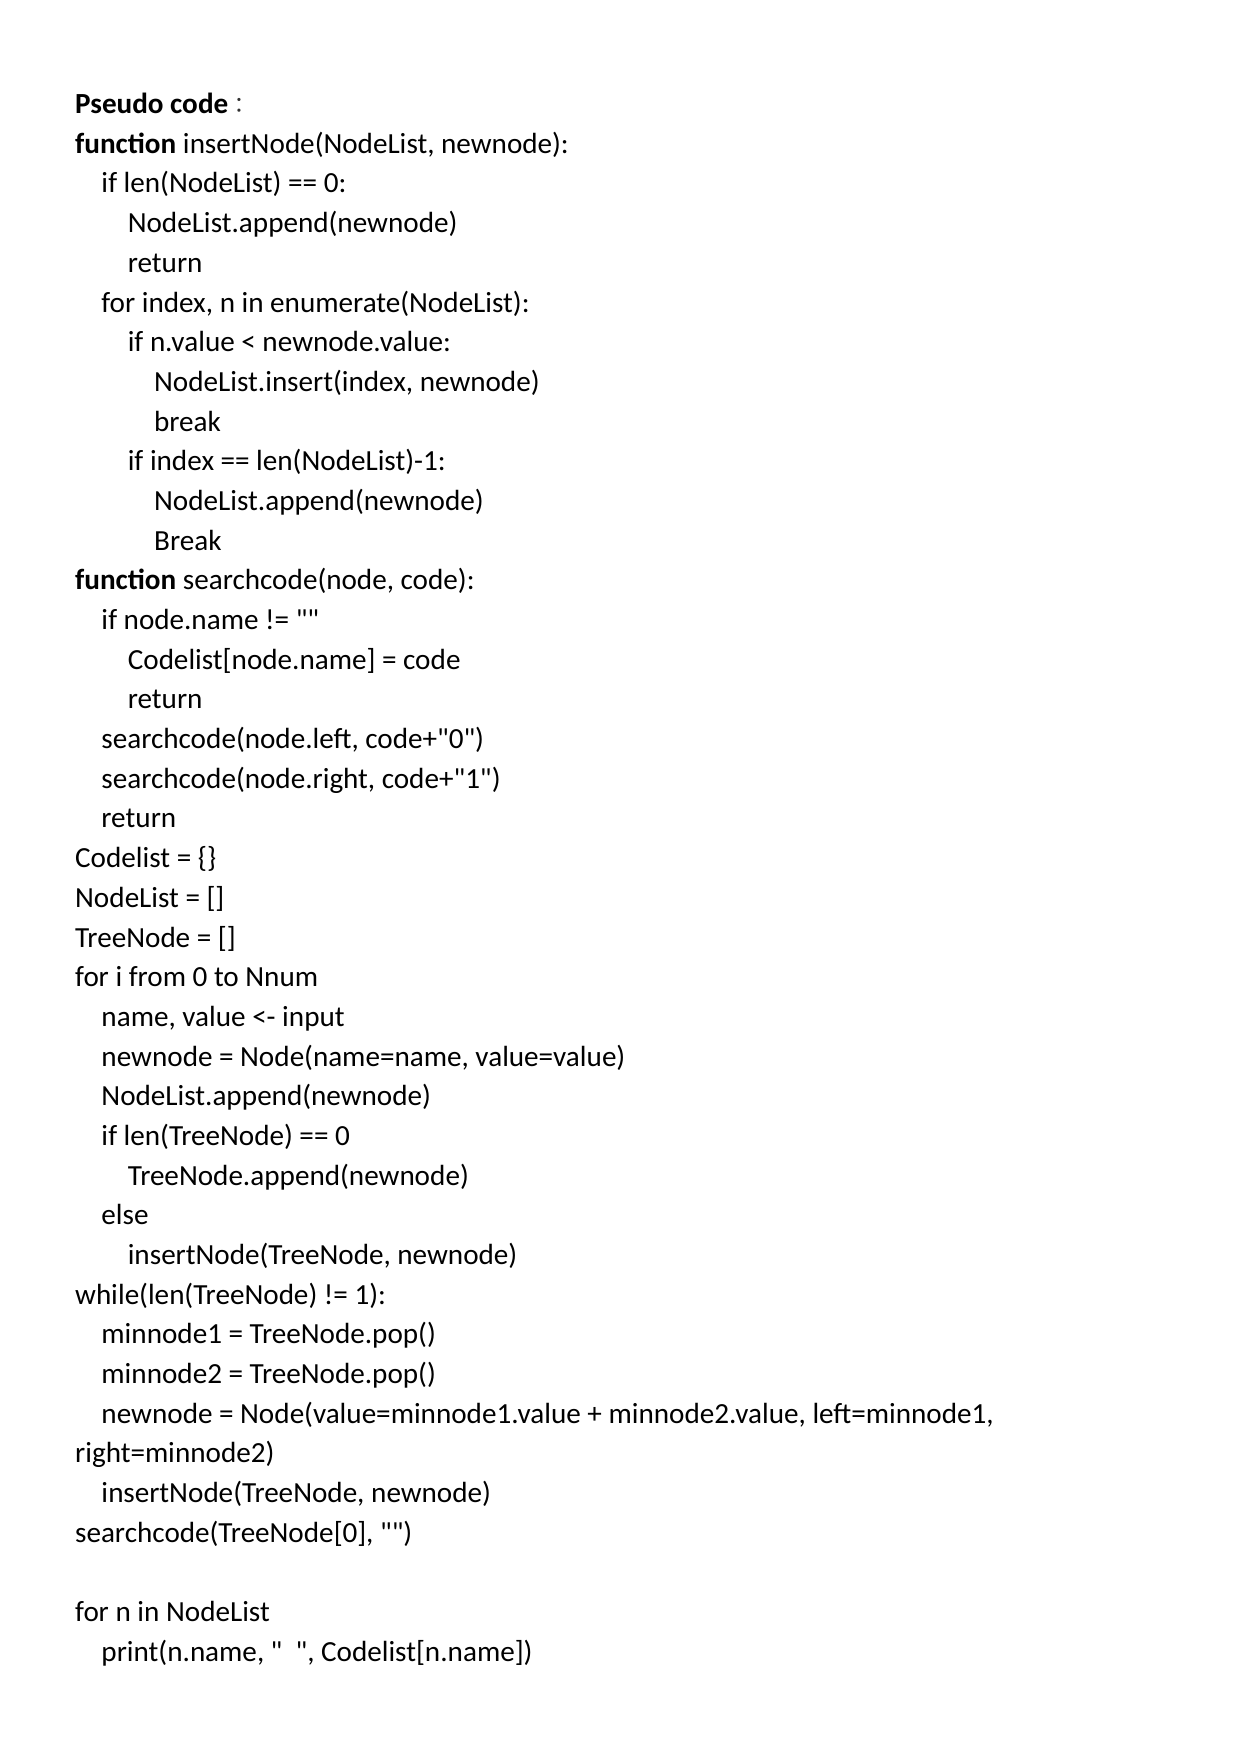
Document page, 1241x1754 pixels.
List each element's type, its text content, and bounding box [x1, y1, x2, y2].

text newnode = Node(value=minnode1.value + minnode2.value, left=minnode1, right=minnode2) [75, 1393, 1165, 1472]
text name, value <- input [75, 996, 1165, 1036]
text searchcode(TreeNode[0], "") [75, 1512, 1165, 1552]
text Codelist[node.name] = code [75, 639, 1165, 678]
text NodeList.append(newnode) [75, 202, 1165, 242]
text break [75, 401, 1165, 440]
text for index, n in enumerate(NodeList): [75, 282, 1165, 321]
text for i from 0 to Nnum [75, 956, 1165, 996]
text for n in NodeList [75, 1591, 1165, 1631]
text return [75, 798, 1165, 837]
text newnode = Node(name=name, value=value) [75, 1036, 1165, 1075]
text if len(NodeList) == 0: [75, 163, 1165, 202]
text searchcode(node.left, code+"0") [75, 718, 1165, 758]
text if len(TreeNode) == 0 [75, 1115, 1165, 1155]
text TreeNode.append(newnode) [75, 1155, 1165, 1194]
text NodeList = [] [75, 877, 1165, 917]
text TreeNode = [] [75, 917, 1165, 956]
text function searchcode(node, code): [75, 559, 1165, 599]
text Codelist = {} [75, 837, 1165, 877]
text else [75, 1194, 1165, 1234]
text Pseudo code： [75, 83, 1165, 123]
text if node.name != "" [75, 599, 1165, 639]
text insertNode(TreeNode, newnode) [75, 1472, 1165, 1512]
text minnode2 = TreeNode.pop() [75, 1353, 1165, 1393]
text Break [75, 520, 1165, 559]
text if index == len(NodeList)-1: [75, 440, 1165, 480]
text NodeList.append(newnode) [75, 1075, 1165, 1115]
text minnode1 = TreeNode.pop() [75, 1313, 1165, 1353]
text if n.value < newnode.value: [75, 321, 1165, 361]
text insertNode(TreeNode, newnode) [75, 1234, 1165, 1274]
text return [75, 242, 1165, 282]
text function insertNode(NodeList, newnode): [75, 123, 1165, 163]
text while(len(TreeNode) != 1): [75, 1274, 1165, 1313]
text NodeList.insert(index, newnode) [75, 361, 1165, 401]
text print(n.name, " ", Codelist[n.name]) [75, 1631, 1165, 1671]
text return [75, 678, 1165, 718]
text searchcode(node.right, code+"1") [75, 758, 1165, 798]
text NodeList.append(newnode) [75, 480, 1165, 520]
